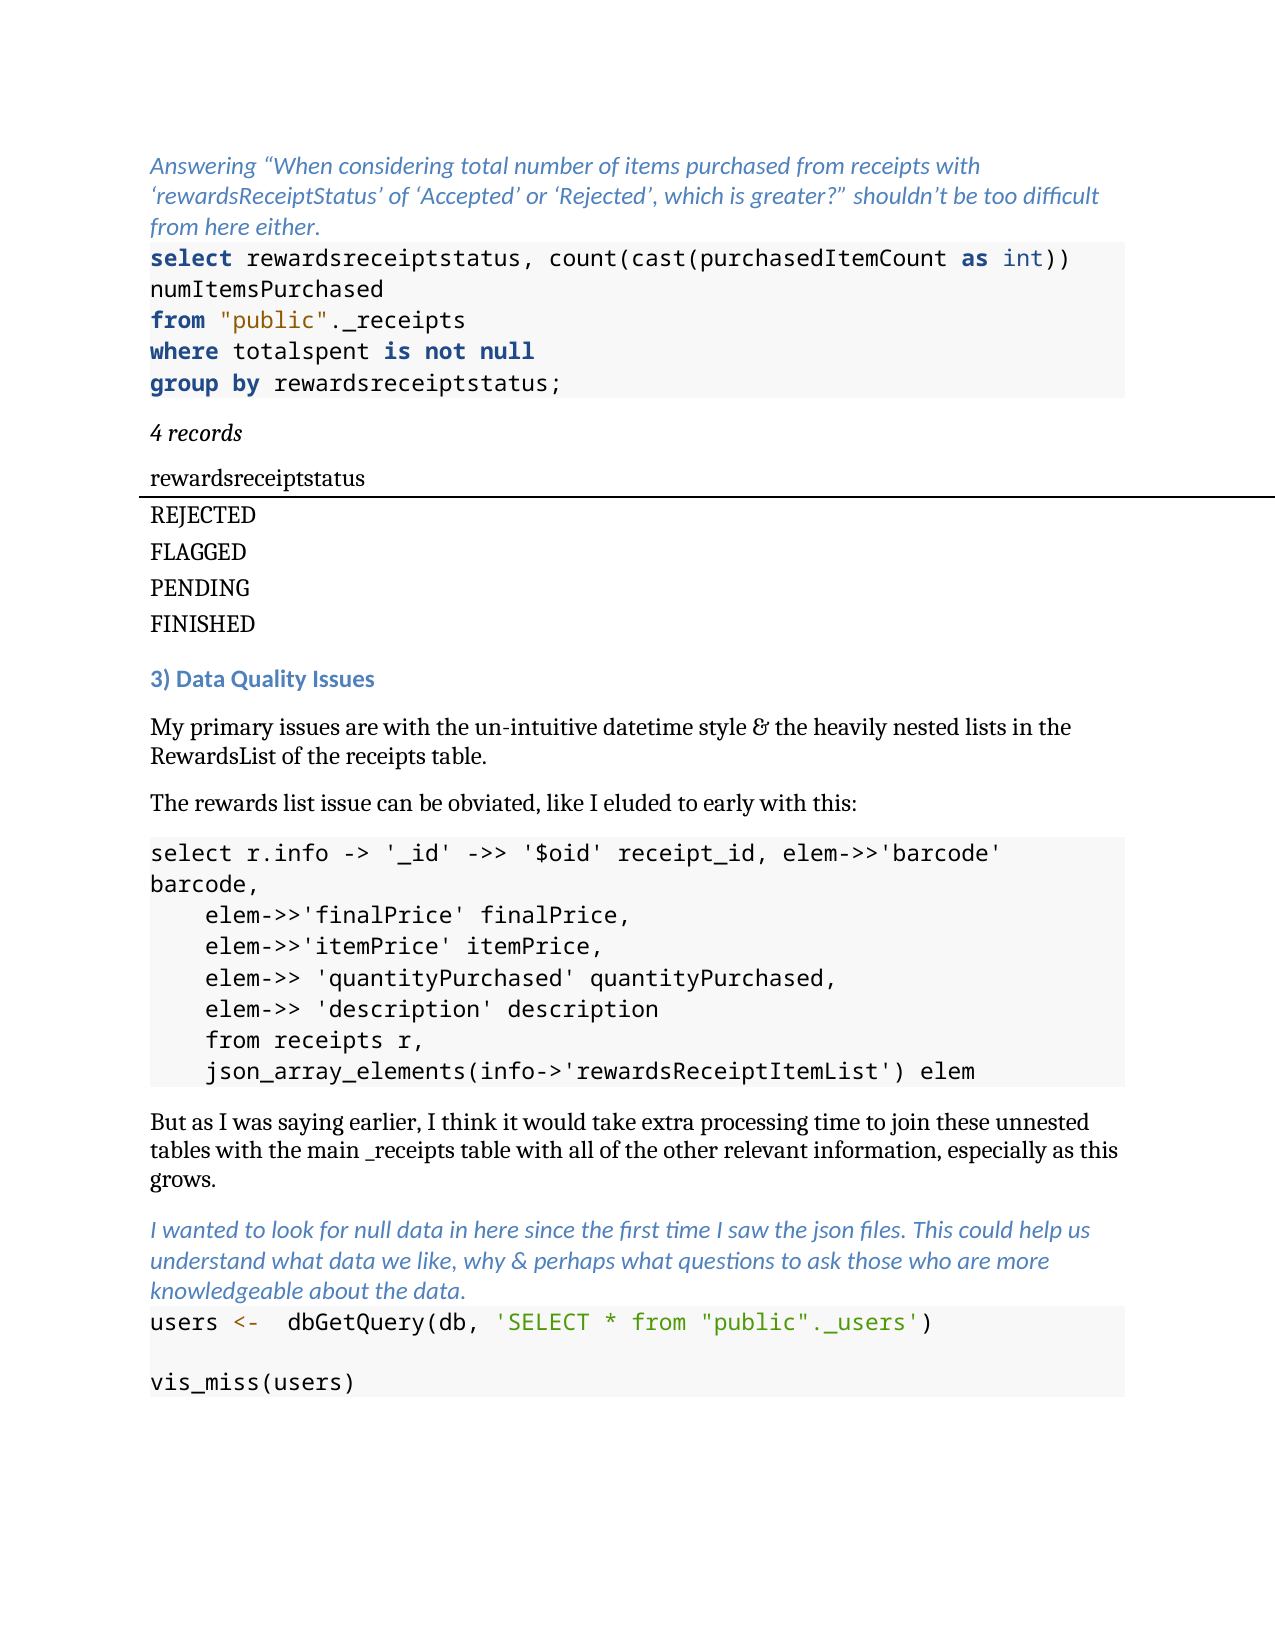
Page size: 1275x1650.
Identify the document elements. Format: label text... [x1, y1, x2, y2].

text The rewards list issue can be obviated, like I eluded to early with this: [150, 789, 1125, 818]
subtitle 3) Data Quality Issues [150, 663, 1125, 694]
subtitle Answering “When considering total number of items purchased from receipts with ‘rewardsReceiptStatus’ of ‘Accepted’ or ‘Rejected’, which is greater?” shouldn’t be too difficult from here either. [150, 150, 1125, 242]
text select r.info -> '_id' ->> '$oid' receipt_id, elem->>'barcode' barcode, elem->>'finalPrice' finalPrice, elem->>'itemPrice' itemPrice, elem->> 'quantityPurchased' quantityPurchased, elem->> 'description' description from receipts r, json_array_elements(info->'rewardsReceiptItemList') elem [150, 837, 1125, 1087]
text My primary issues are with the un-intuitive datetime style & the heavily nested lists in the RewardsList of the receipts table. [150, 713, 1125, 770]
table_cell PENDING [139, 570, 1275, 606]
table_header rewardsreceiptstatus [139, 460, 1275, 496]
text select rewardsreceiptstatus, count(cast(purchasedItemCount as int)) numItemsPurchased from "public"._receipts where totalspent is not null group by rewardsreceiptstatus; [384, 242, 1125, 398]
text users <- dbGetQuery(db, 'SELECT * from "public"._users') vis_miss(users) [150, 1306, 1125, 1397]
text 4 records [150, 419, 1125, 447]
table_cell REJECTED [139, 498, 1275, 534]
table_cell FINISHED [139, 606, 1275, 643]
table_cell FLAGGED [139, 534, 1275, 570]
subtitle I wanted to look for null data in here since the first time I saw the json files. This could help us understand what data we like, why & perhaps what questions to ask those who are more knowledgeable about the data. [150, 1214, 1125, 1306]
text But as I was saying earlier, I think it would take extra processing time to join these unnested tables with the main _receipts table with all of the other relevant information, especially as this grows. [150, 1107, 1125, 1194]
